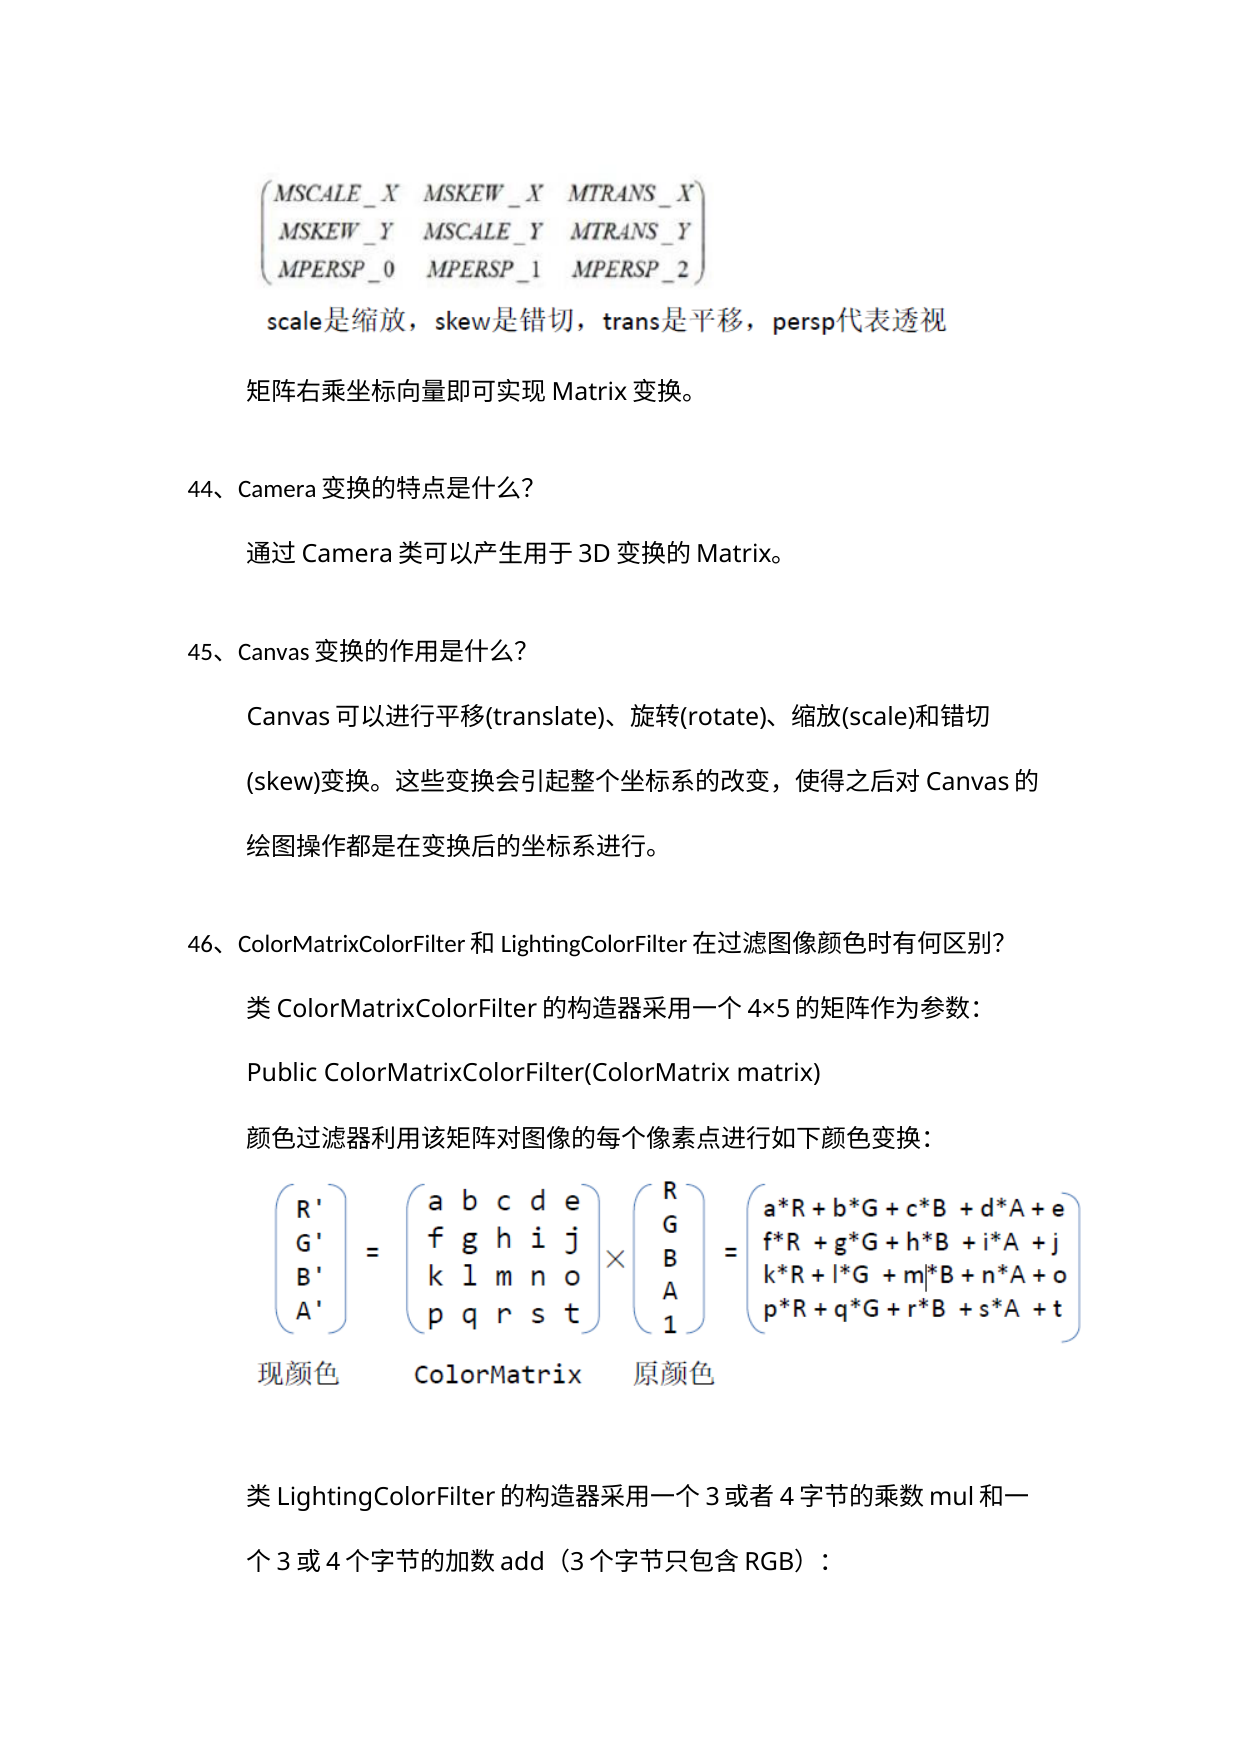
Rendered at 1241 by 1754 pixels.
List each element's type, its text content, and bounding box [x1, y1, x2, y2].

text 通过Camera类可以产生用于3D变换的Matrix。 [246, 519, 1053, 584]
text 颜色过滤器利用该矩阵对图像的每个像素点进行如下颜色变换： [246, 1104, 1053, 1169]
text 类ColorMatrixColorFilter的构造器采用一个4×5的矩阵作为参数： [246, 974, 1053, 1039]
picture [246, 162, 973, 345]
text 44、Camera变换的特点是什么？ [187, 454, 1053, 519]
text Canvas可以进行平移(translate)、旋转(rotate)、缩放(scale)和错切(skew)变换。这些变换会引起整个坐标系的改变，使得之后对Canvas的绘图操作都是在变换后的坐标系进行。 [246, 682, 1053, 877]
picture [246, 1169, 1102, 1401]
text 矩阵右乘坐标向量即可实现Matrix变换。 [246, 357, 1053, 422]
text 46、ColorMatrixColorFilter和LightingColorFilter在过滤图像颜色时有何区别？ [187, 909, 1053, 974]
text Public ColorMatrixColorFilter(ColorMatrix matrix) [246, 1039, 1053, 1104]
text 45、Canvas变换的作用是什么？ [187, 617, 1053, 682]
text 类LightingColorFilter的构造器采用一个3或者4字节的乘数mul和一个3或4个字节的加数add（3个字节只包含RGB）： [246, 1462, 1053, 1592]
